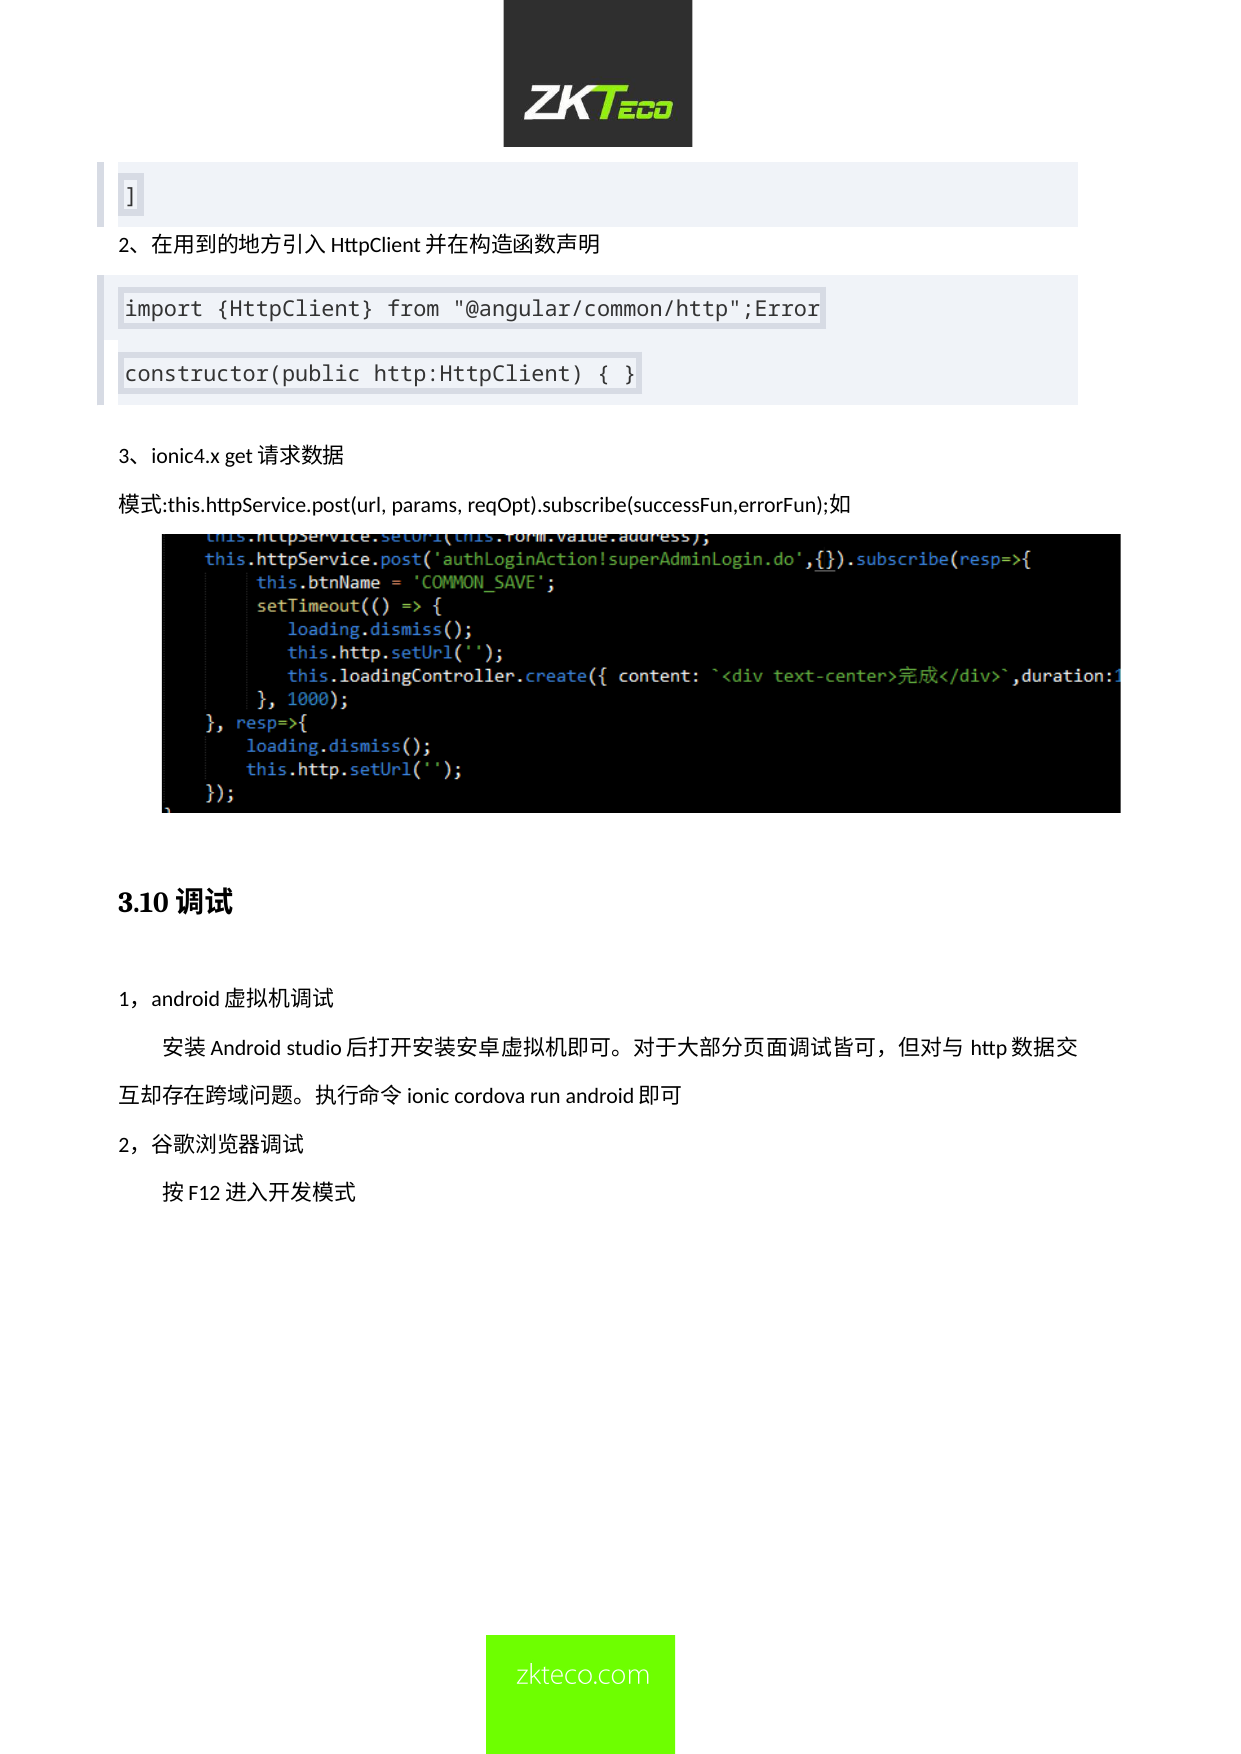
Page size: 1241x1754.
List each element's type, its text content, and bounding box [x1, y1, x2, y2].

text 模式:this.httpService.post(url, params, reqOpt).subscribe(successFun,errorFun);如 [118, 486, 1078, 519]
picture [486, 1635, 675, 1754]
subtitle 3.10 调试 [118, 868, 1078, 933]
picture [503, 0, 693, 147]
picture [161, 534, 1121, 813]
list 在用到的地方引入HttpClient并在构造函数声明 [118, 227, 1078, 259]
list 3、ionic4.x get请求数据 [118, 438, 1078, 471]
text 2，谷歌浏览器调试 [118, 1126, 1078, 1159]
text 安装Android studio后打开安装安卓虚拟机即可。对于大部分页面调试皆可，但对与http数据交互却存在跨域问题。执行命令ionic cordova run android即可 [118, 1029, 1078, 1111]
text 按F12进入开发模式 [118, 1175, 1078, 1207]
text 1，android虚拟机调试 [118, 981, 1078, 1013]
text ] [118, 162, 1078, 227]
text constructor(public http:HttpClient) { } [118, 340, 1078, 405]
text import {HttpClient} from "@angular/common/http";Error [104, 275, 1078, 340]
